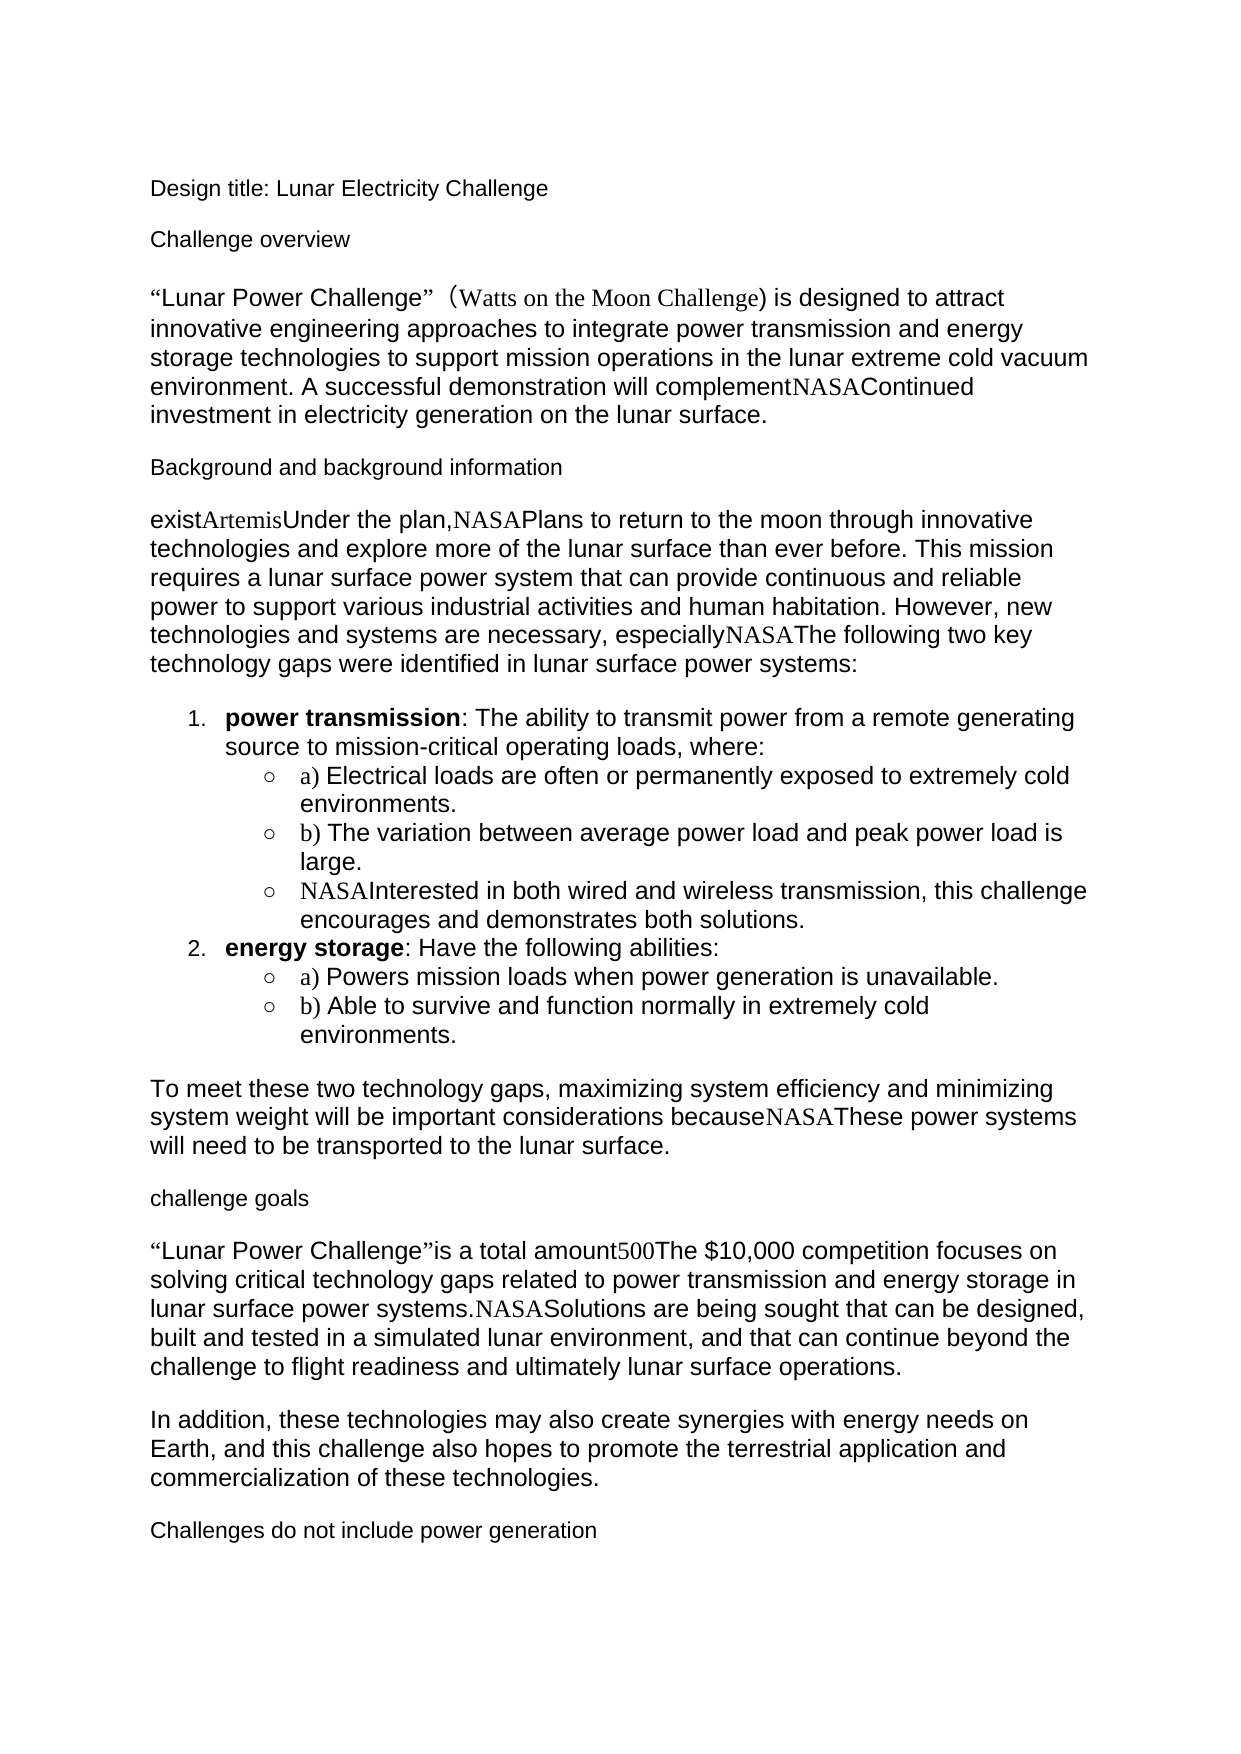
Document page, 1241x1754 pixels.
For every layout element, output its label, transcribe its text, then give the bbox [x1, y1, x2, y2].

list a) Powers mission loads when power generation is unavailable. [262, 962, 1090, 991]
text existArtemisUnder the plan,NASAPlans to return to the moon through innovative technologies and explore more of the lunar surface than ever before. This mission requires a lunar surface power system that can provide continuous and reliable power to support various industrial activities and human habitation. However, new technologies and systems are necessary, especiallyNASAThe following two key technology gaps were identified in lunar surface power systems: [150, 505, 1090, 678]
text In addition, these technologies may also create synergies with energy needs on Earth, and this challenge also hopes to promote the terrestrial application and commercialization of these technologies. [150, 1405, 1090, 1492]
list a) Electrical loads are often or permanently exposed to extremely cold environments. [262, 761, 1090, 818]
list b) Able to survive and function normally in extremely cold environments. [262, 991, 1090, 1049]
text “Lunar Power Challenge”（Watts on the Moon Challenge) is designed to attract innovative engineering approaches to integrate power transmission and energy storage technologies to support mission operations in the lunar extreme cold vacuum environment. A successful demonstration will complementNASAContinued investment in electricity generation on the lunar surface. [150, 278, 1090, 429]
list b) The variation between average power load and peak power load is large. [262, 818, 1090, 876]
list power transmission: The ability to transmit power from a remote generating source to mission-critical operating loads, where: [187, 703, 1090, 761]
text “Lunar Power Challenge”is a total amount500The $10,000 competition focuses on solving critical technology gaps related to power transmission and energy storage in lunar surface power systems.NASASolutions are being sought that can be designed, built and tested in a simulated lunar environment, and that can continue beyond the challenge to flight readiness and ultimately lunar surface operations. [150, 1236, 1090, 1380]
text Challenges do not include power generation [150, 1517, 1090, 1543]
text Challenge overview [150, 226, 1090, 253]
list NASAInterested in both wired and wireless transmission, this challenge encourages and demonstrates both solutions. [262, 876, 1090, 933]
list energy storage: Have the following abilities: [187, 933, 1090, 962]
text To meet these two technology gaps, maximizing system efficiency and minimizing system weight will be important considerations becauseNASAThese power systems will need to be transported to the lunar surface. [150, 1074, 1090, 1160]
text Design title: Lunar Electricity Challenge [150, 175, 1090, 201]
text Background and background information [150, 454, 1090, 480]
text challenge goals [150, 1185, 1090, 1211]
